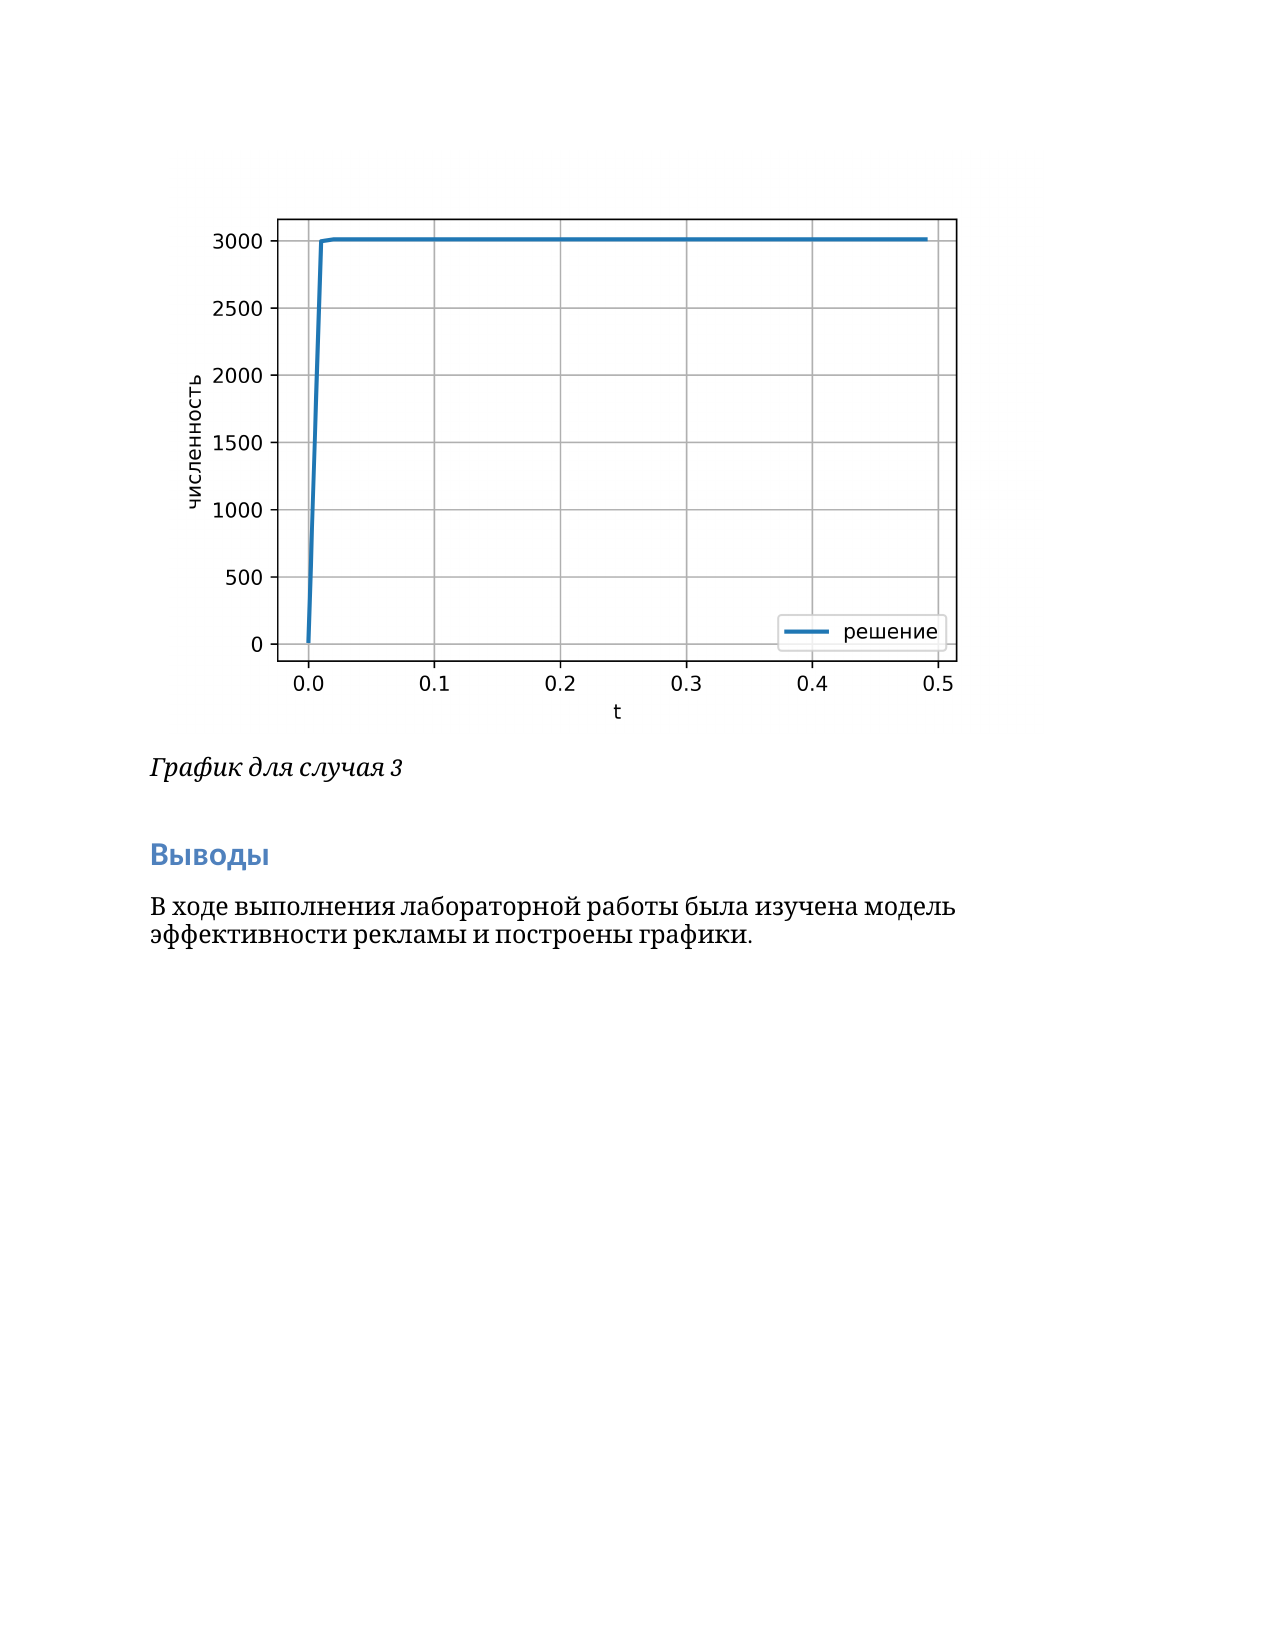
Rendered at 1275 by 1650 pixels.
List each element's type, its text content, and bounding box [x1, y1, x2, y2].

text График для случая 3 [150, 754, 1125, 783]
picture [168, 150, 1044, 734]
text В ходе выполнения лабораторной работы была изучена модель эффективности рекламы и построены графики. [150, 892, 1125, 950]
subtitle Выводы [150, 833, 1125, 874]
